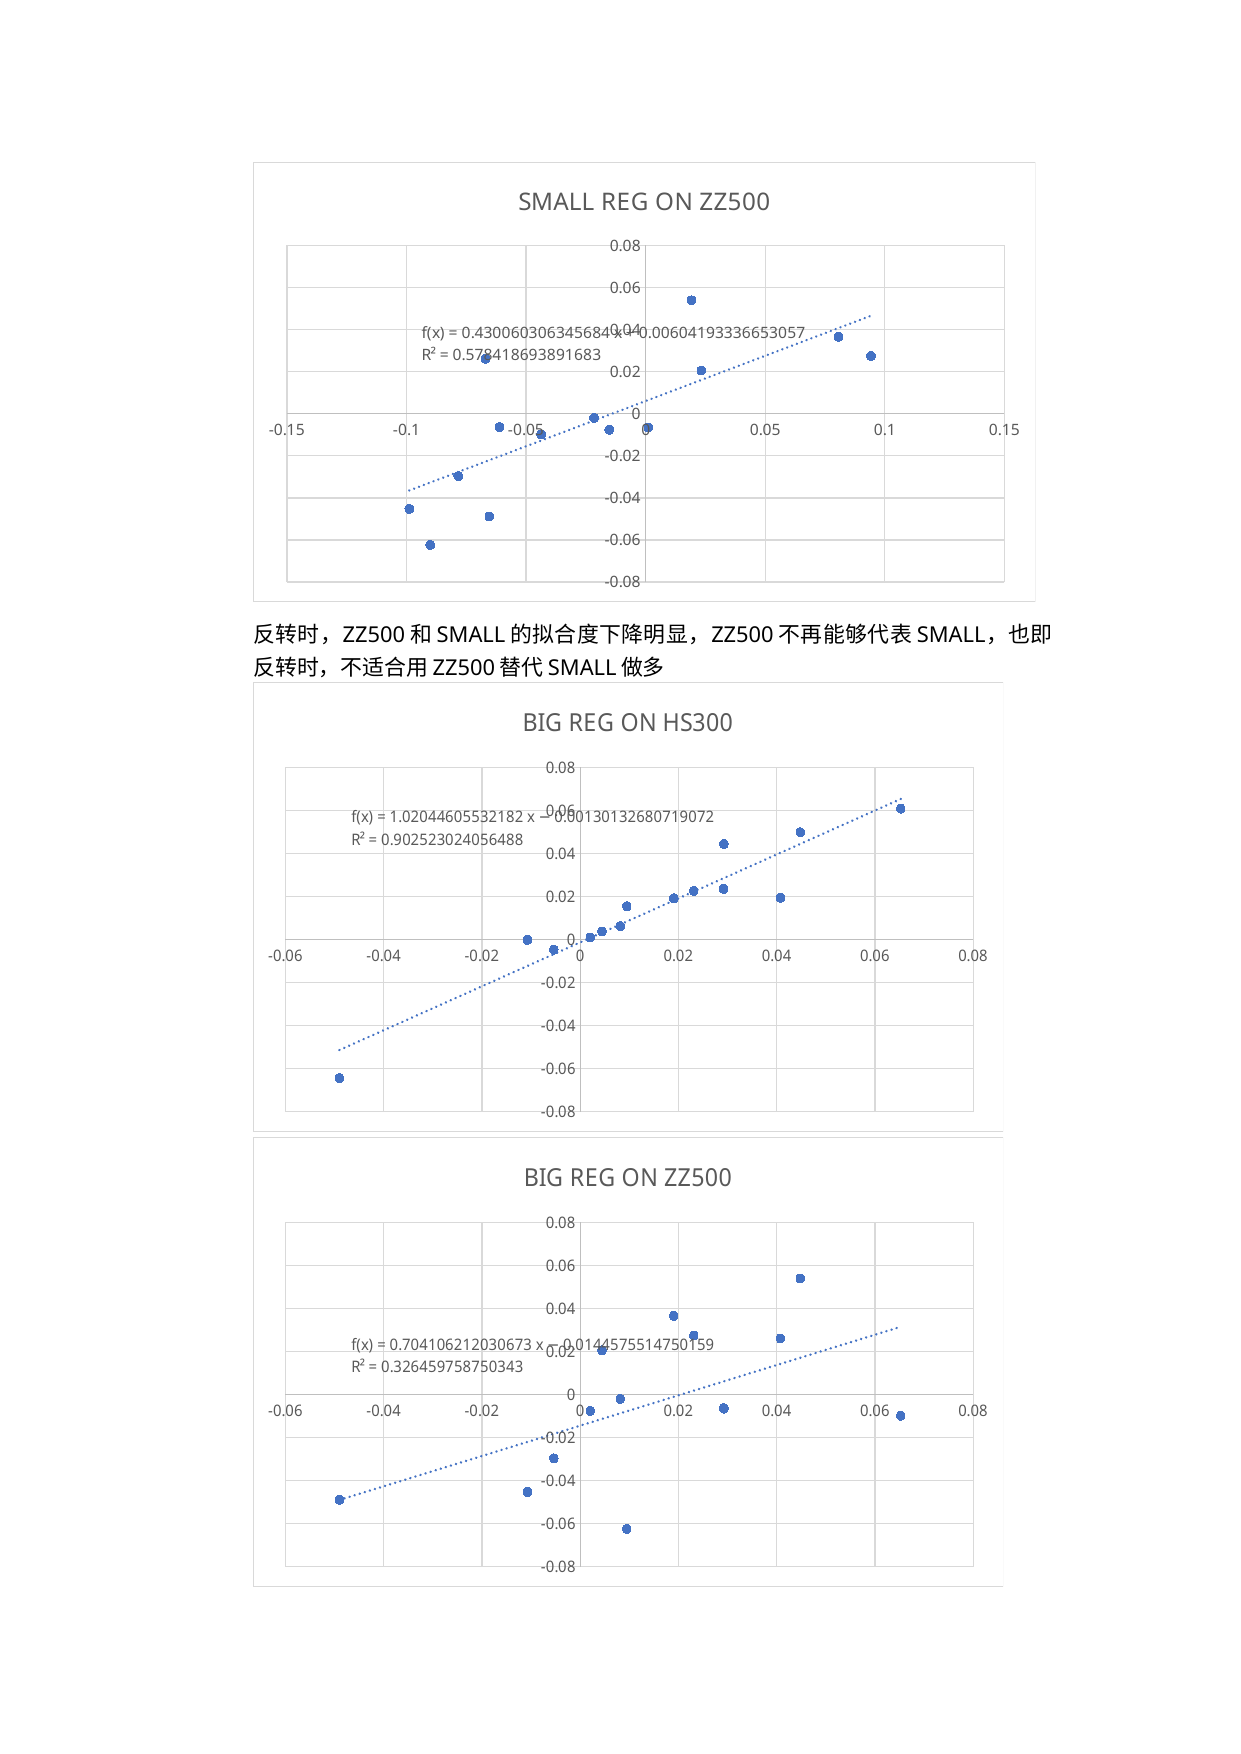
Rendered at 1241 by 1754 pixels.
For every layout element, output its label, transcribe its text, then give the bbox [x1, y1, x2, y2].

text 反转时，ZZ500和SMALL的拟合度下降明显，ZZ500不再能够代表SMALL，也即反转时，不适合用ZZ500替代SMALL做多 [253, 617, 1053, 682]
